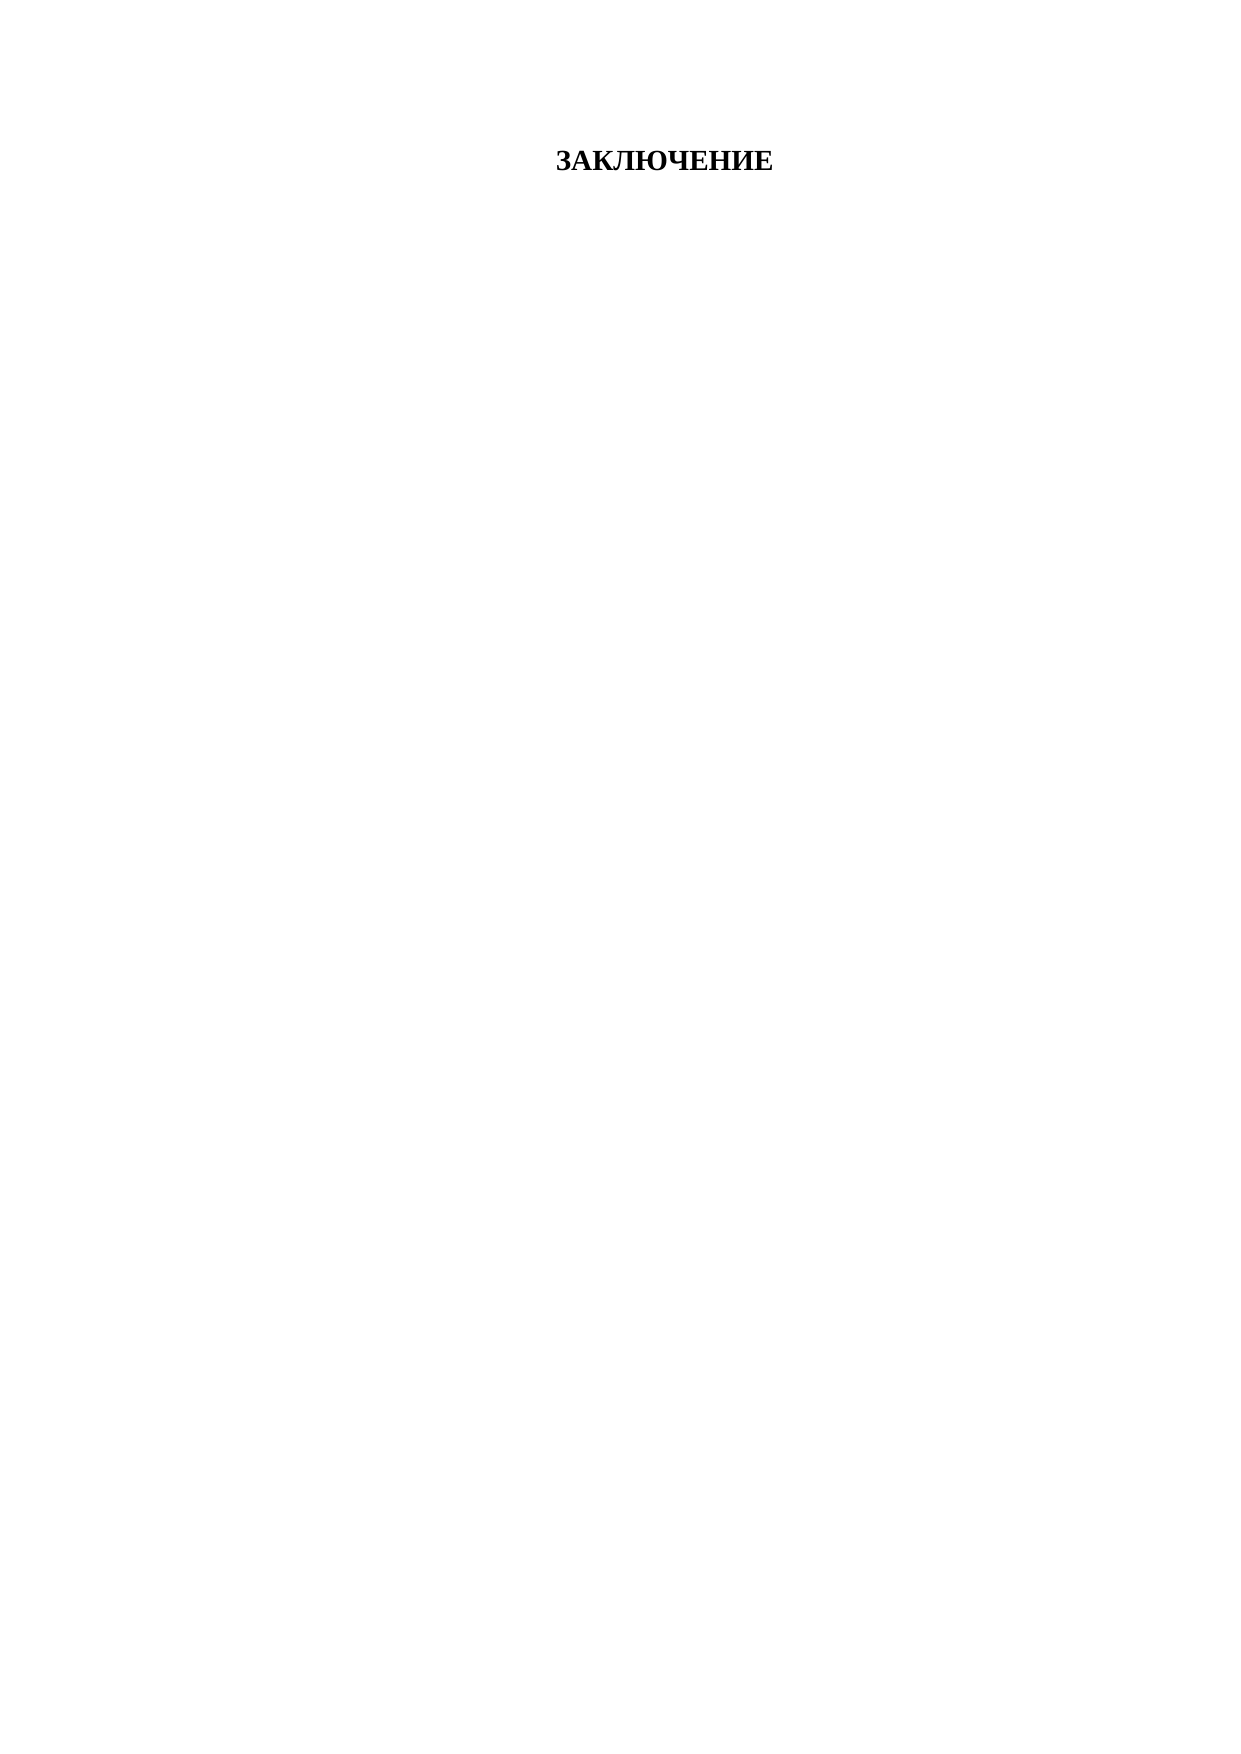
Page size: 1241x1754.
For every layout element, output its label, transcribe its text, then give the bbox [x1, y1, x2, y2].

subtitle ЗАКЛЮЧЕНИЕ [177, 143, 1152, 177]
